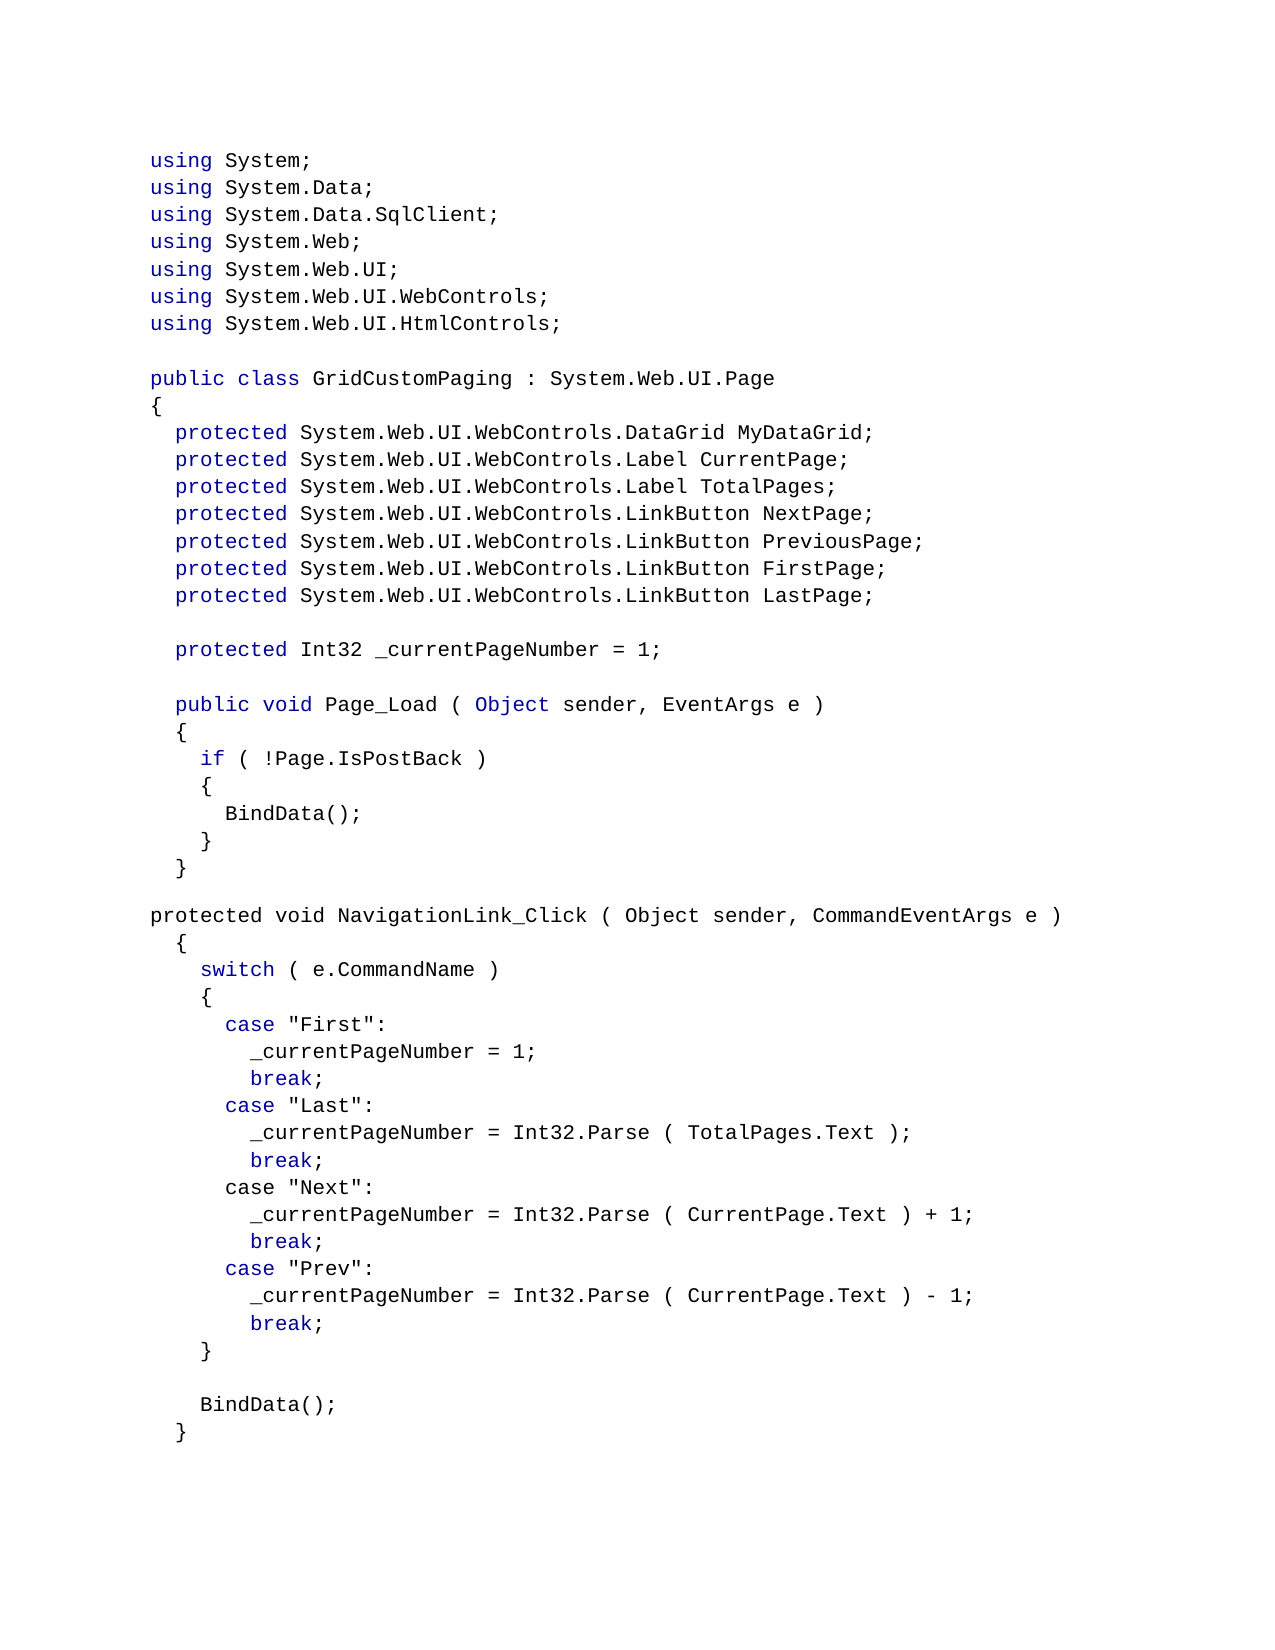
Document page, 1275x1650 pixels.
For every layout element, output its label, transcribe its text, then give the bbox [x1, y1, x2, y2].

text protected void NavigationLink_Click ( Object sender, CommandEventArgs e ) { switch ( e.CommandName ) { case "First": _currentPageNumber = 1; break; case "Last": _currentPageNumber = Int32.Parse ( TotalPages.Text ); break; case "Next": _currentPageNumber = Int32.Parse ( CurrentPage.Text ) + 1; break; case "Prev": _currentPageNumber = Int32.Parse ( CurrentPage.Text ) - 1; break; } BindData(); } [150, 905, 1125, 1445]
text using System; using System.Data; using System.Data.SqlClient; using System.Web; using System.Web.UI; using System.Web.UI.WebControls; using System.Web.UI.HtmlControls; public class GridCustomPaging : System.Web.UI.Page { protected System.Web.UI.WebControls.DataGrid MyDataGrid; protected System.Web.UI.WebControls.Label CurrentPage; protected System.Web.UI.WebControls.Label TotalPages; protected System.Web.UI.WebControls.LinkButton NextPage; protected System.Web.UI.WebControls.LinkButton PreviousPage; protected System.Web.UI.WebControls.LinkButton FirstPage; protected System.Web.UI.WebControls.LinkButton LastPage; protected Int32 _currentPageNumber = 1; public void Page_Load ( Object sender, EventArgs e ) { if ( !Page.IsPostBack ) { BindData(); } } [150, 150, 1125, 881]
